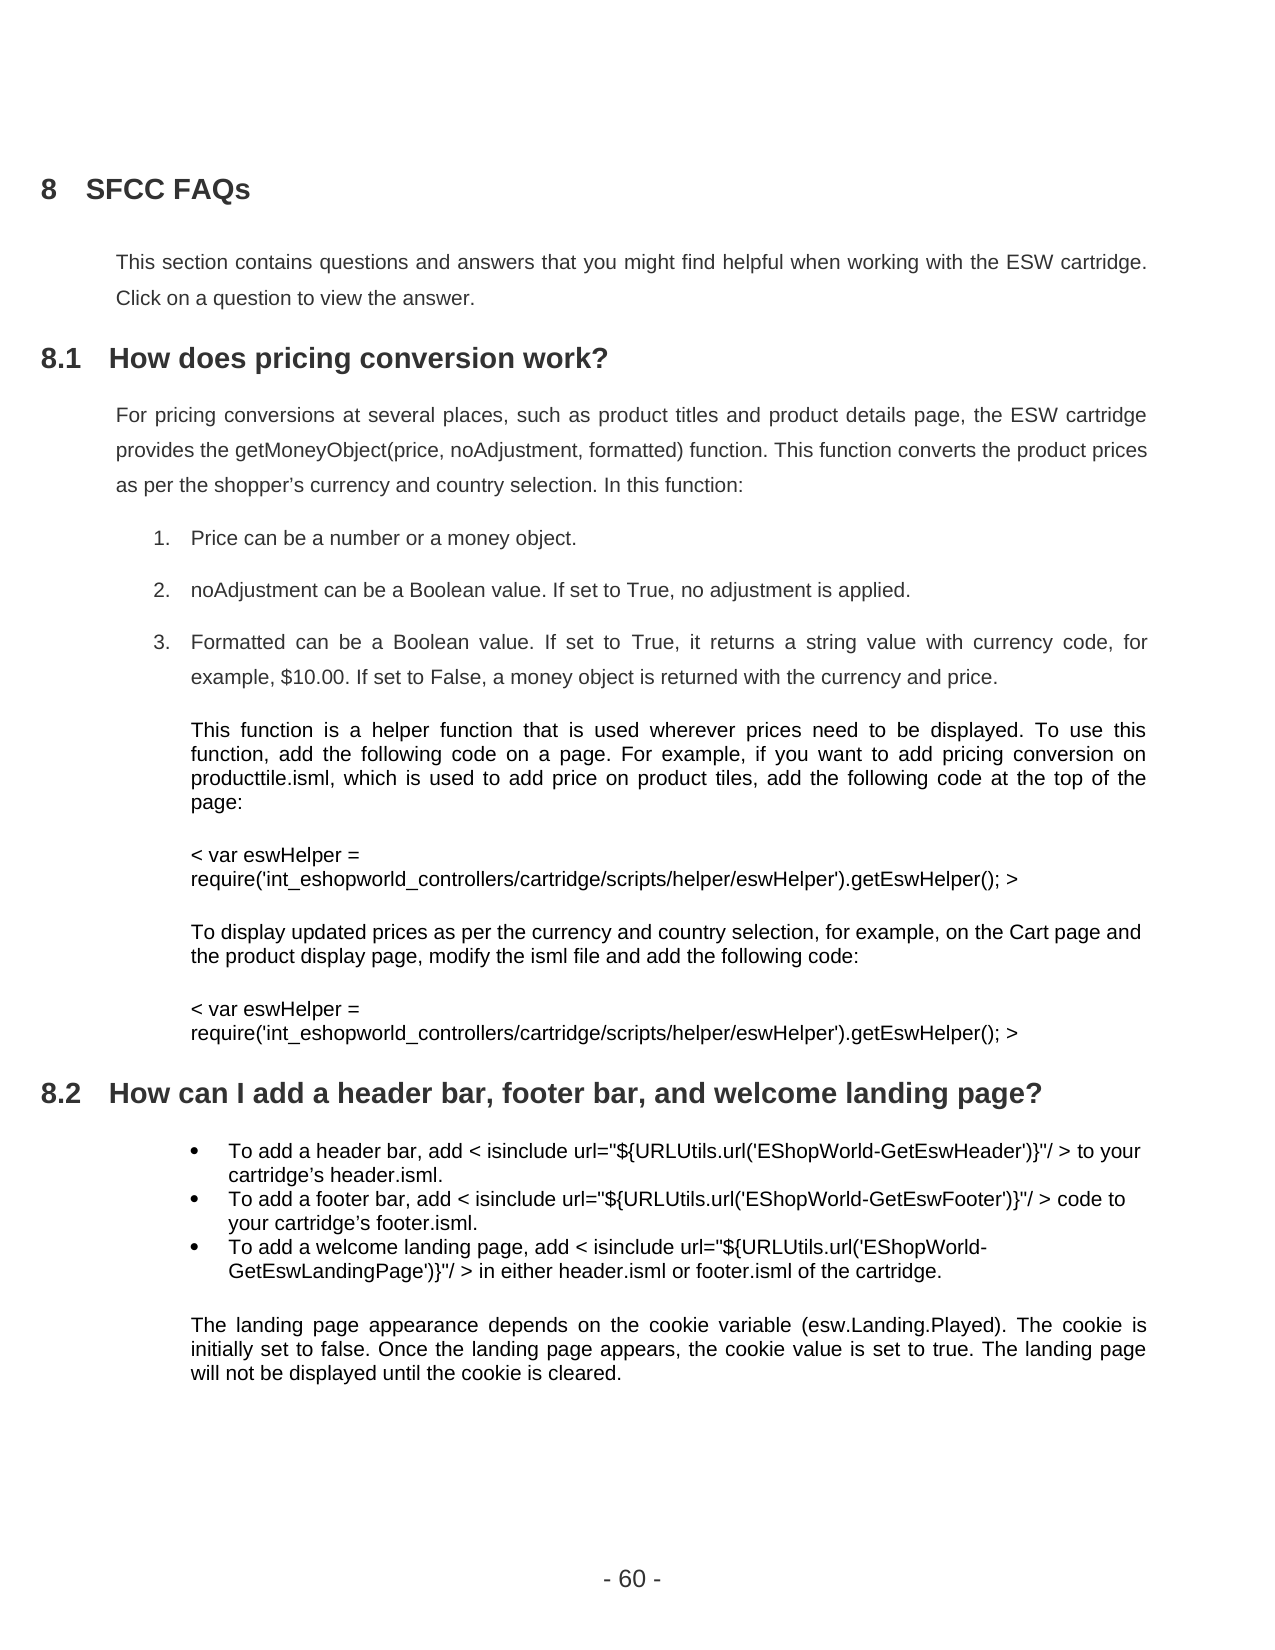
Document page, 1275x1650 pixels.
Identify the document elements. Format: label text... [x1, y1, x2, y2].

list noAdjustment can be a Boolean value. If set to True, no adjustment is applied. [153, 566, 1148, 601]
text How can I add a header bar, footer bar, and welcome landing page? [41, 1076, 1148, 1110]
text SFCC FAQs [41, 155, 1148, 205]
list Formatted can be a Boolean value. If set to True, it returns a string value with currency code, for example, $10.00. If set to False, a money object is returned with the currency and price. [153, 618, 1148, 689]
list To add a footer bar, add < isinclude url="${URLUtils.url('EShopWorld-GetEswFooter')}"/ > code to your cartridge’s footer.isml. [191, 1216, 1148, 1264]
text For pricing conversions at several places, such as product titles and product details page, the ESW cartridge provides the getMoneyObject(price, noAdjustment, formatted) function. This function converts the product prices as per the shopper’s currency and country selection. In this function: [116, 391, 1148, 497]
text The landing page appearance depends on the cookie variable (esw.Landing.Played). The cookie is initially set to false. Once the landing page appears, the cookie value is set to true. The landing page will not be displayed until the cookie is cleared. [191, 1371, 1148, 1443]
list To add a welcome landing page, add < isinclude url="${URLUtils.url('EShopWorld-GetEswLandingPage')}"/ > in either header.isml or footer.isml of the cartridge. [191, 1293, 1148, 1342]
text This function is a helper function that is used wherever prices need to be displayed. To use this function, add the following code on a page. For example, if you want to add pricing conversion on producttile.isml, which is used to add price on product tiles, add the following code at the top of the page: [191, 718, 1148, 814]
text To display updated prices as per the currency and country selection, for example, on the Cart page and the product display page, modify the isml file and add the following code: [191, 920, 1148, 968]
list Price can be a number or a money object. [153, 514, 1148, 549]
list To add a header bar, add < isinclude url="${URLUtils.url('EShopWorld-GetEswHeader')}"/ > to your cartridge’s header.isml. [191, 1139, 1148, 1187]
text How does pricing conversion work? [41, 341, 1148, 374]
text This section contains questions and answers that you might find helpful when working with the ESW cartridge. Click on a question to view the answer. [116, 239, 1148, 309]
text < var eswHelper = require('int_eshopworld_controllers/cartridge/scripts/helper/eswHelper').getEswHelper(); > [191, 843, 1148, 891]
text < var eswHelper = require('int_eshopworld_controllers/cartridge/scripts/helper/eswHelper').getEswHelper(); > [191, 997, 1148, 1045]
